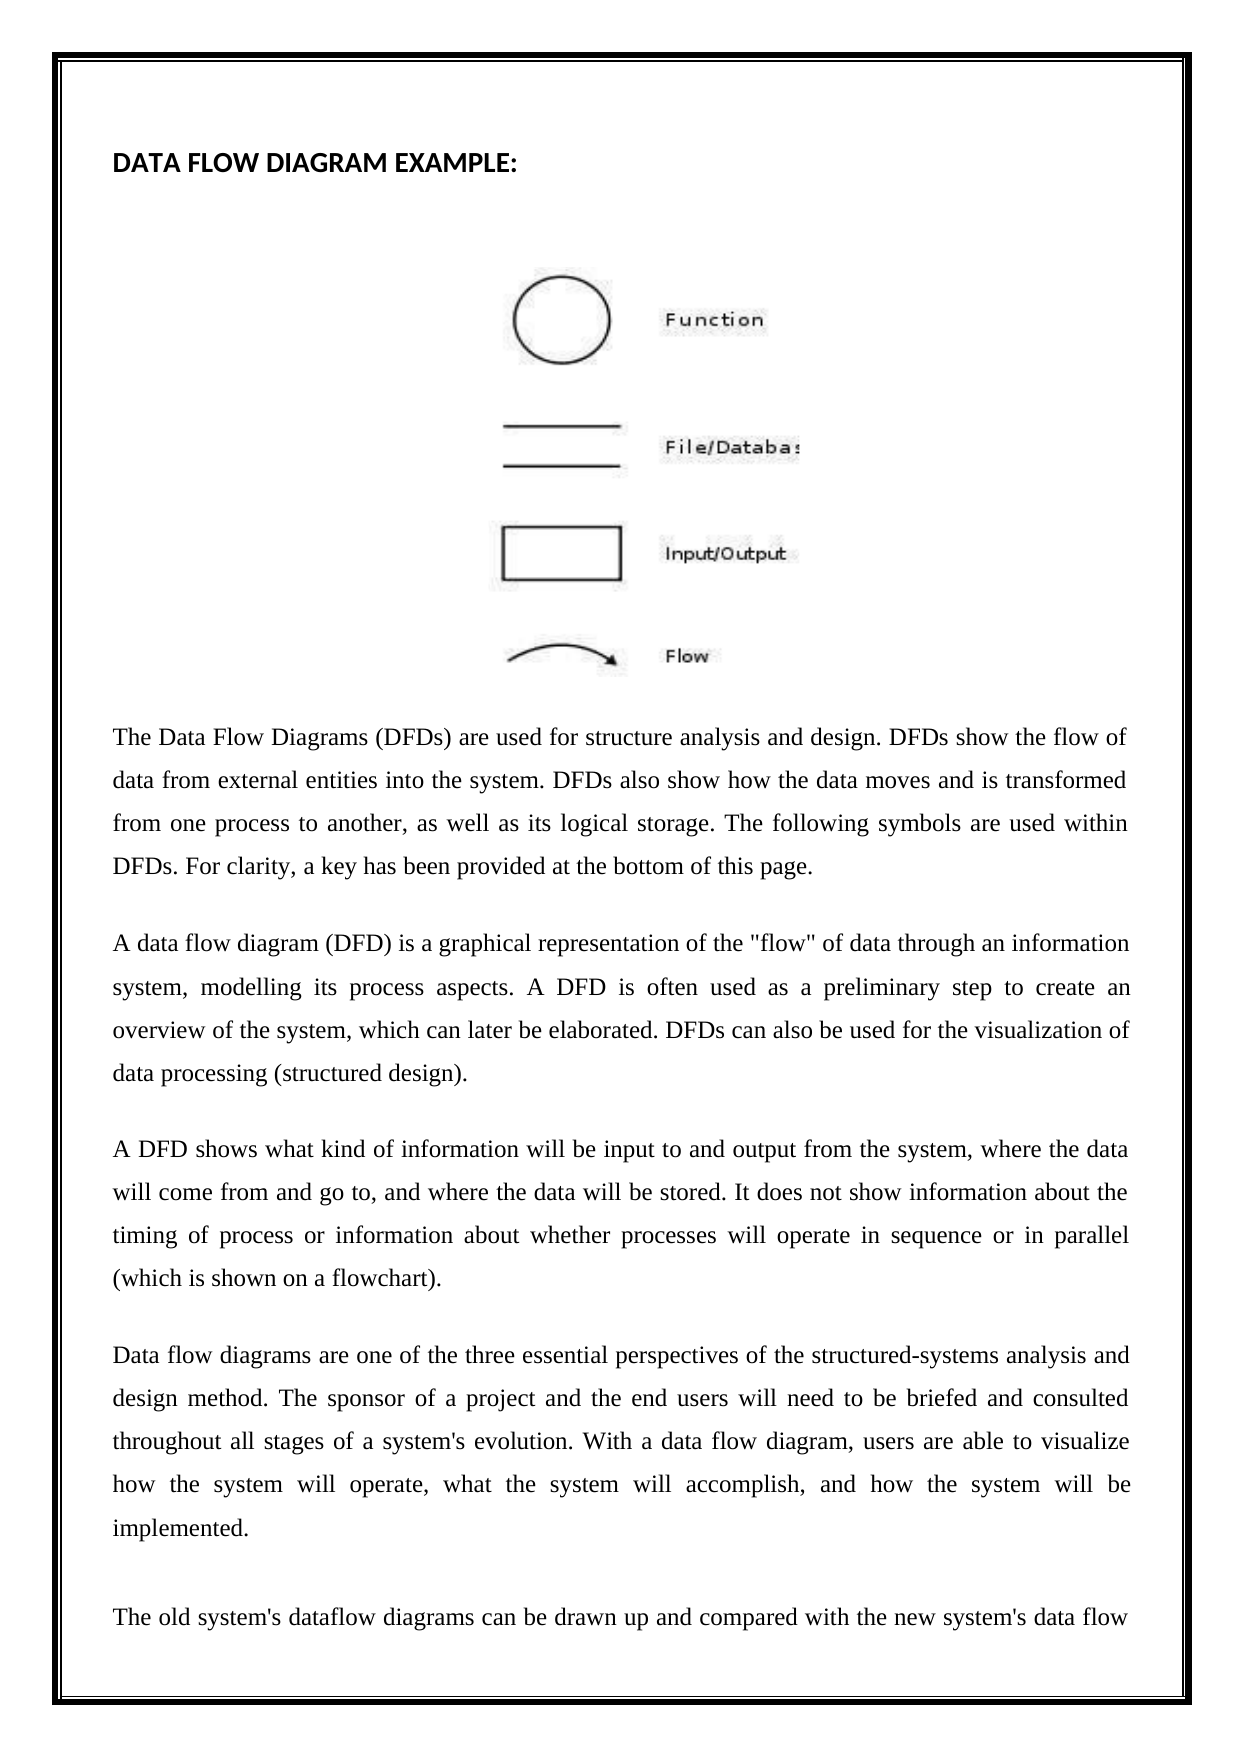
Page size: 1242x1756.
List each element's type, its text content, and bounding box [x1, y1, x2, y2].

text A data flow diagram (DFD) is a graphical representation of the "flow" of data through an information system, modelling its process aspects. A DFD is often used as a preliminary step to create an overview of the system, which can later be elaborated. DFDs can also be used for the visualization of data processing (structured design). [112, 928, 1131, 1087]
text The Data Flow Diagrams (DFDs) are used for structure analysis and design. DFDs show the flow of data from external entities into the system. DFDs also show how the data moves and is transformed from one process to another, as well as its logical storage. The following symbols are used within DFDs. For clarity, a key has been provided at the bottom of this page. [112, 722, 1129, 880]
text DATA FLOW DIAGRAM EXAMPLE: [112, 144, 1175, 180]
picture [488, 267, 800, 677]
text A DFD shows what kind of information will be input to and output from the system, where the data will come from and go to, and where the data will be stored. It does not show information about the timing of process or information about whether processes will operate in sequence or in parallel (which is shown on a flowchart). [112, 1134, 1130, 1292]
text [112, 1602, 1130, 1631]
text Data flow diagrams are one of the three essential perspectives of the structured-systems analysis and design method. The sponsor of a project and the end users will need to be briefed and consulted throughout all stages of a system's evolution. With a data flow diagram, users are able to visualize how the system will operate, what the system will accomplish, and how the system will be implemented. [112, 1340, 1131, 1541]
